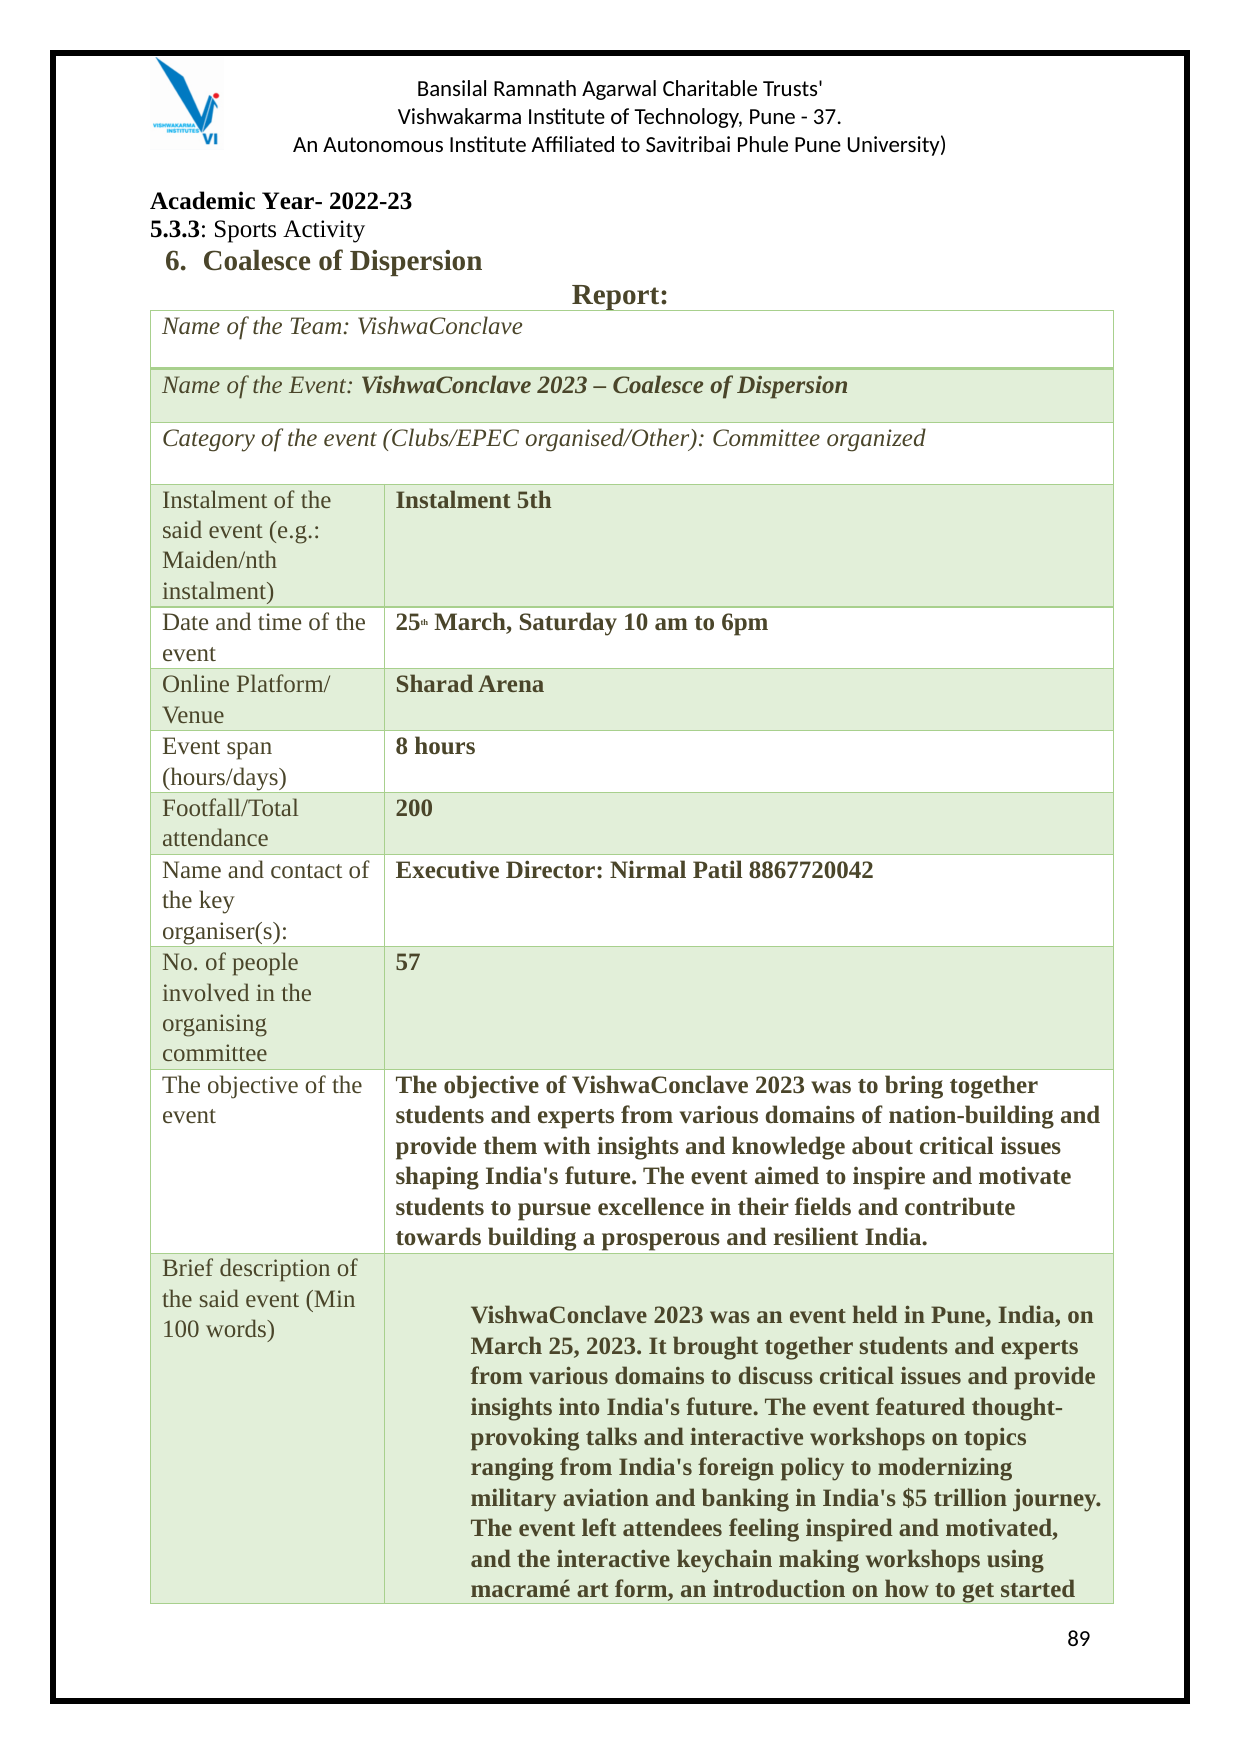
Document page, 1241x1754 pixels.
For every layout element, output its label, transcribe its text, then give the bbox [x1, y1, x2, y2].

table_cell The objective of the event [151, 1070, 384, 1252]
text Report: [150, 277, 1090, 310]
table_cell 57 [385, 947, 1113, 1069]
table_cell 200 [385, 793, 1113, 854]
table_cell Date and time of the event [151, 608, 384, 668]
table_cell The objective of VishwaConclave 2023 was to bring together students and experts from various domains of nation-building and provide them with insights and knowledge about critical issues shaping India's future. The event aimed to inspire and motivate students to pursue excellence in their fields and contribute towards building a prosperous and resilient India. [385, 1070, 1113, 1252]
table_header Name of the Team: VishwaConclave [151, 311, 1113, 367]
table_cell Instalment of the said event (e.g.: Maiden/nth instalment) [151, 485, 384, 606]
list Coalesce of Dispersion [165, 243, 1090, 277]
table_cell Executive Director: Nirmal Patil 8867720042 [385, 855, 1113, 946]
table_cell Online Platform/ Venue [151, 669, 384, 730]
table_cell Name of the Event: VishwaConclave 2023 – Coalesce of Dispersion [151, 370, 1113, 422]
table_cell 8 hours [385, 731, 1113, 792]
picture [150, 57, 224, 150]
table_cell Event span (hours/days) [151, 731, 384, 792]
table_cell No. of people involved in the organising committee [151, 947, 384, 1069]
table_cell Name and contact of the key organiser(s): [151, 855, 384, 946]
table_cell Brief description of the said event (Min 100 words) [151, 1254, 384, 1603]
table_cell Sharad Arena [385, 669, 1113, 730]
table_cell 25th March, Saturday 10 am to 6pm [385, 608, 1113, 668]
table_cell Footfall/Total attendance [151, 793, 384, 854]
table_cell Category of the event (Clubs/EPEC organised/Other): Committee organized [151, 423, 1113, 484]
table_cell Instalment 5th [385, 485, 1113, 606]
